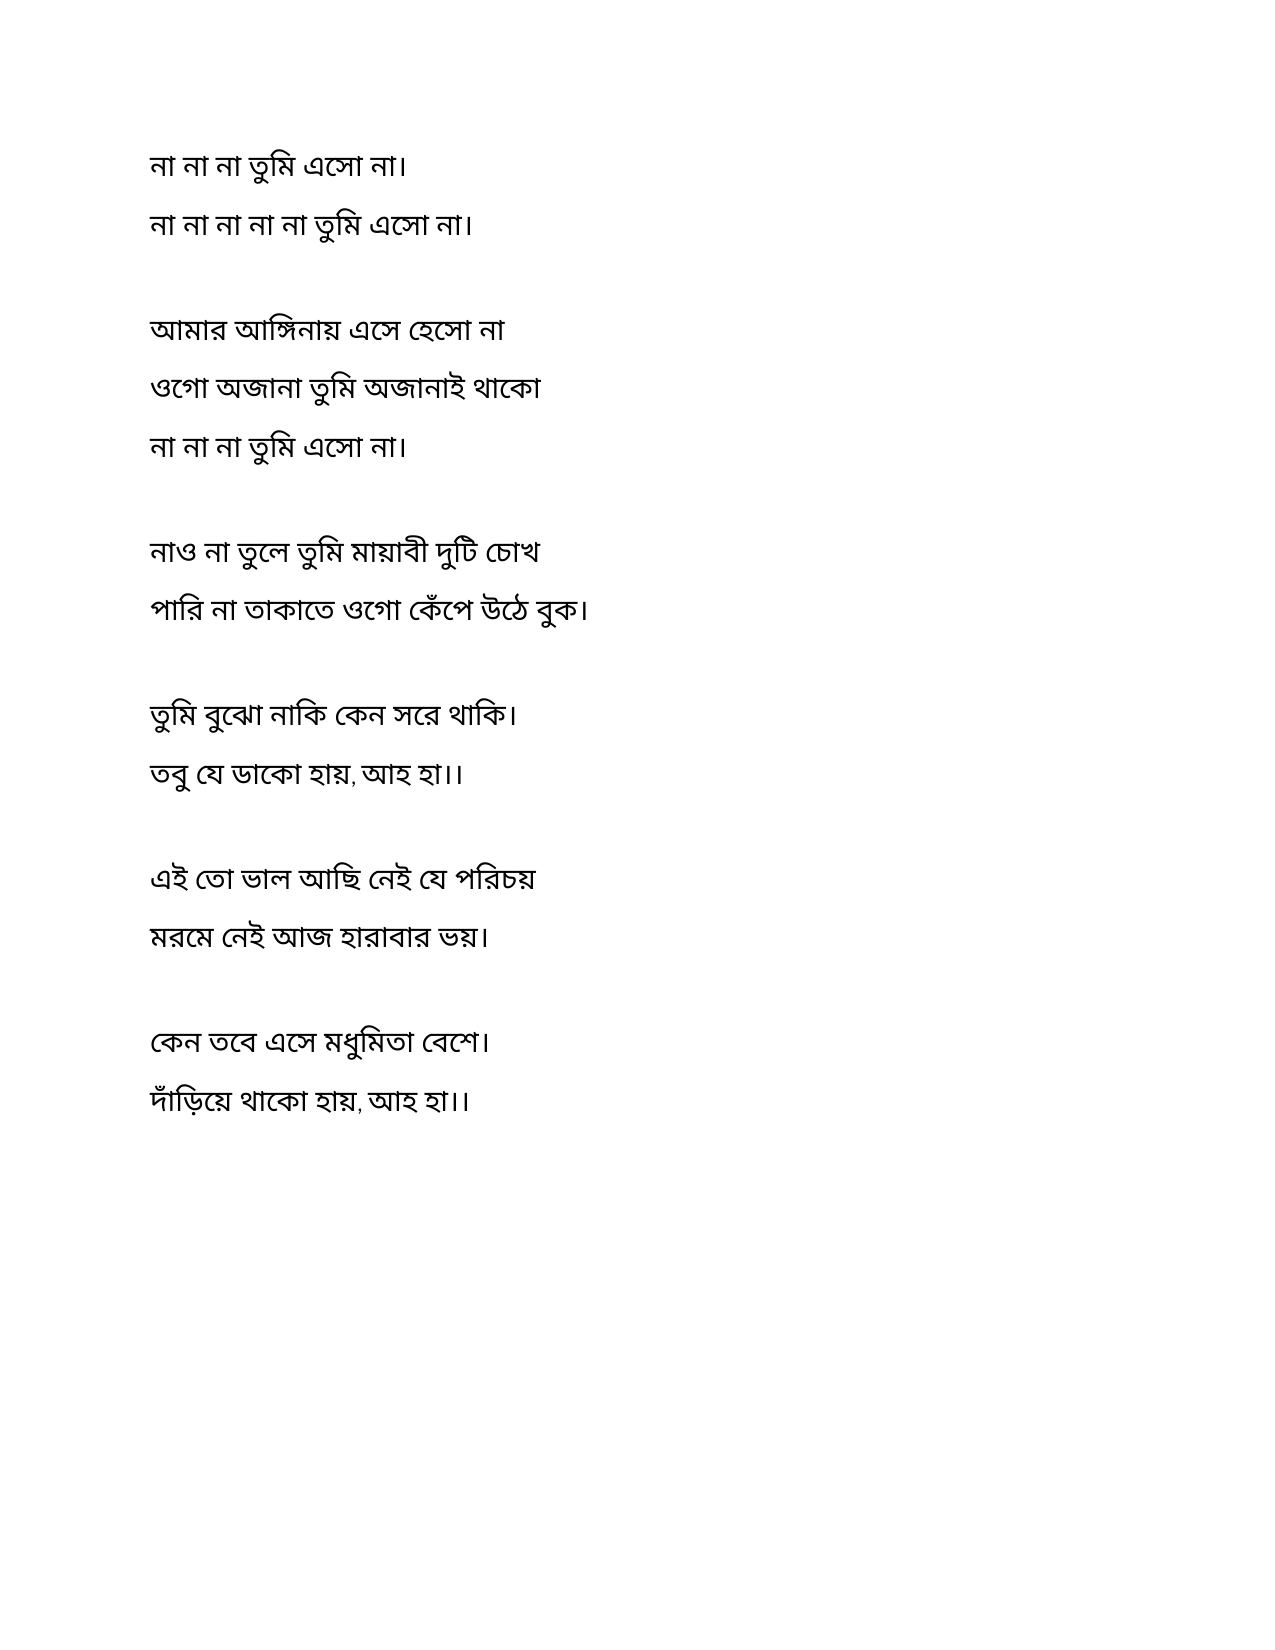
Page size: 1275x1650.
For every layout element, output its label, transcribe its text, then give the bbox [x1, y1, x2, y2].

text দাঁড়িয়ে থাকো হায়, আহ হা।। [150, 1084, 1125, 1123]
text তুমি বুঝো নাকি কেন সরে থাকি। [150, 699, 1125, 738]
text পারি না তাকাতে ওগো কেঁপে উঠে বুক। [150, 594, 1125, 632]
text তবু যে ডাকো হায়, আহ হা।। [150, 757, 1125, 796]
text না না না তুমি এসো না। [150, 430, 1125, 469]
text নাও না তুলে তুমি মায়াবী দুটি চোখ [150, 535, 1125, 574]
text না না না তুমি এসো না। [150, 150, 1125, 189]
text কেন তবে এসে মধুমিতা বেশে। [150, 1026, 1125, 1065]
text আমার আঙ্গিনায় এসে হেসো না [150, 313, 1125, 352]
text না না না না না তুমি এসো না। [150, 208, 1125, 247]
text এই তো ভাল আছি নেই যে পরিচয় [150, 862, 1125, 901]
text ওগো অজানা তুমি অজানাই থাকো [150, 372, 1125, 411]
text মরমে নেই আজ হারাবার ভয়। [150, 921, 1125, 959]
